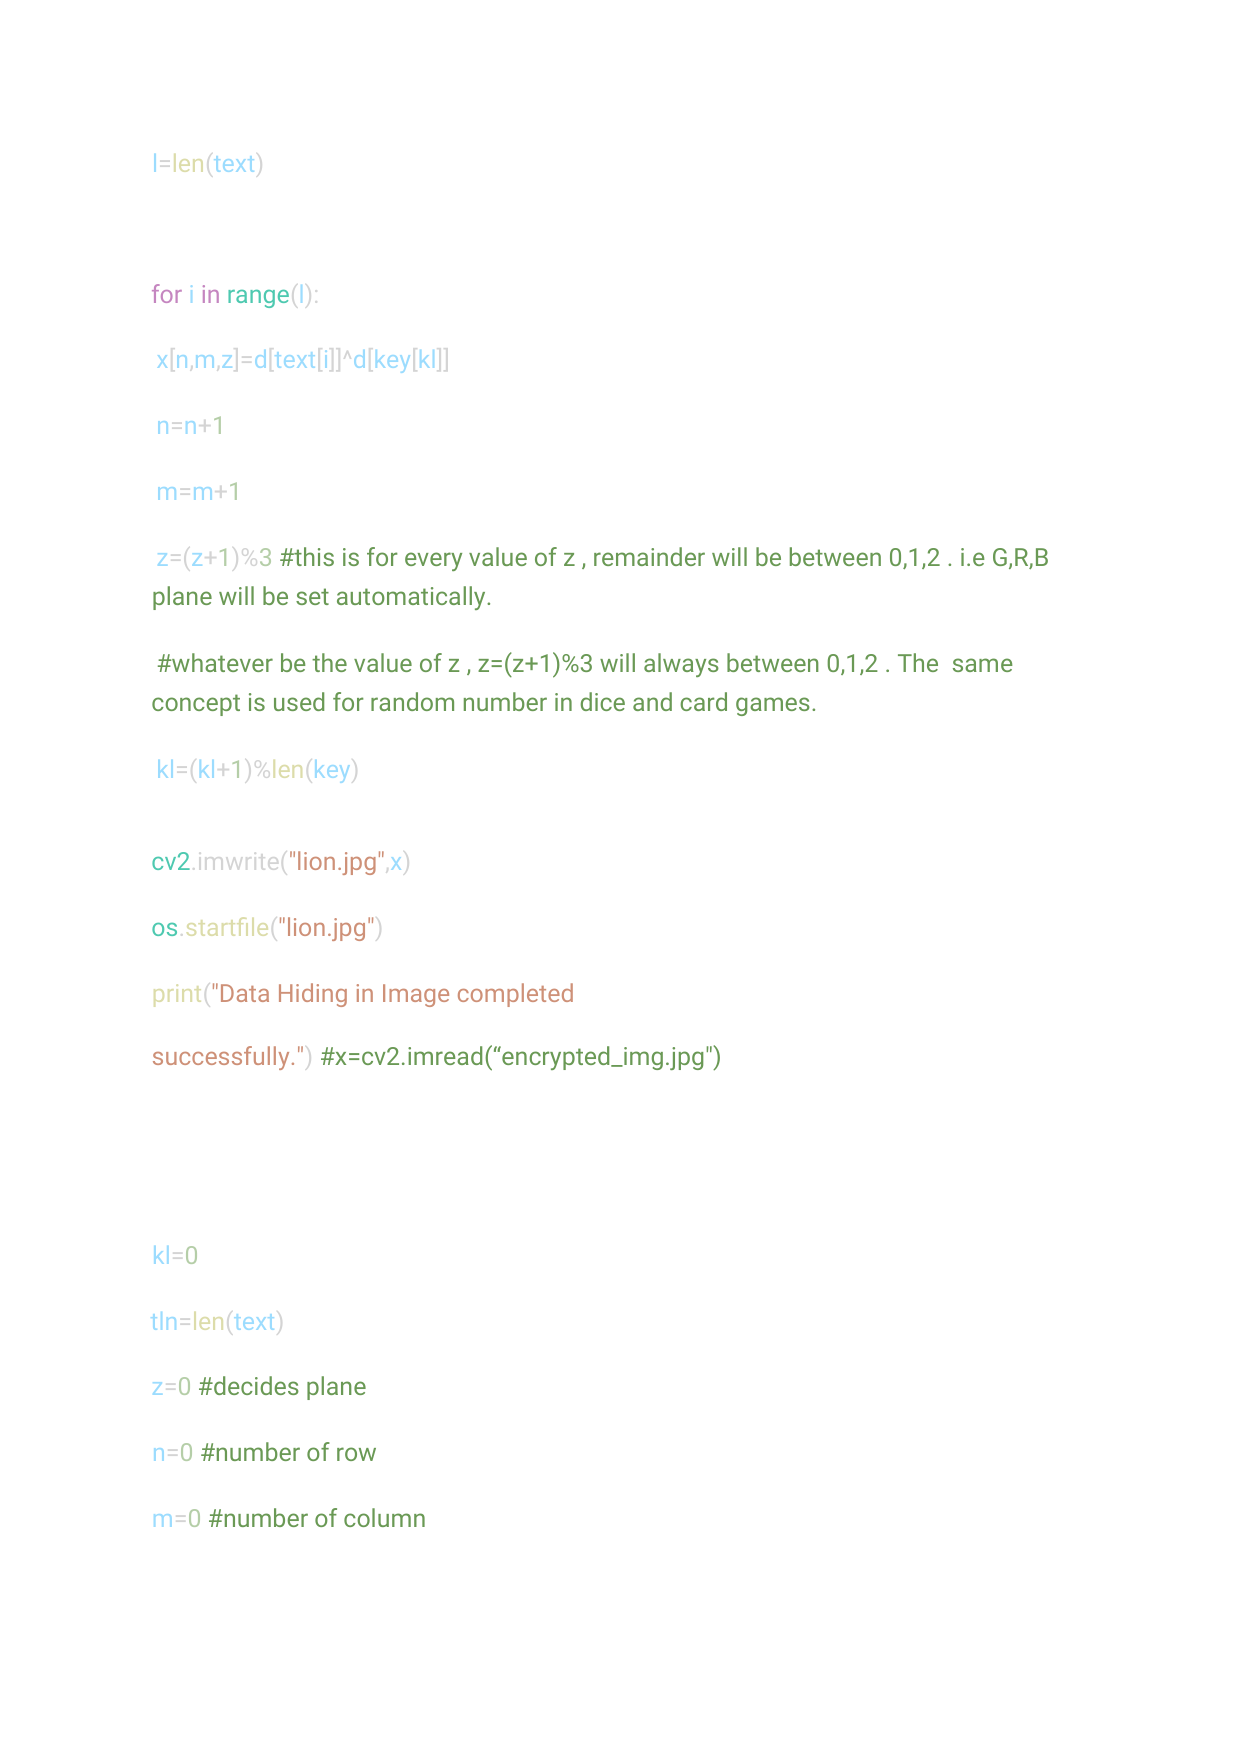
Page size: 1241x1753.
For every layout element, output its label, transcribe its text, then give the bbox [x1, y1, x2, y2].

text kl=(kl+1)%len(key) [150, 755, 1094, 784]
text n=0 #number of row [152, 1438, 1094, 1468]
text m=m+1 [150, 477, 1094, 506]
text kl=0 [152, 1241, 1094, 1270]
text z=(z+1)%3 #this is for every value of z , remainder will be between 0,1,2 . i.e G,R,B plane will be set automatically. [150, 543, 1076, 611]
text os.startfile("lion.jpg") [151, 913, 1094, 942]
text m=0 #number of column [152, 1504, 1094, 1533]
text for i in range(l): [151, 280, 1094, 309]
text x[n,m,z]=d[text[i]]^d[key[kl]] [150, 346, 1094, 375]
text tln=len(text) [150, 1307, 1094, 1336]
text n=n+1 [150, 411, 1094, 441]
text print("Data Hiding in Image completed successfully.") #x=cv2.imread(“encrypted_img.jpg") [151, 979, 742, 1072]
text cv2.imwrite("lion.jpg",x) [151, 847, 1094, 877]
text z=0 #decides plane [151, 1372, 1094, 1402]
text #whatever be the value of z , z=(z+1)%3 will always between 0,1,2 . The same concept is used for random number in dice and card games. [150, 649, 1040, 718]
text l=len(text) [152, 149, 1094, 178]
